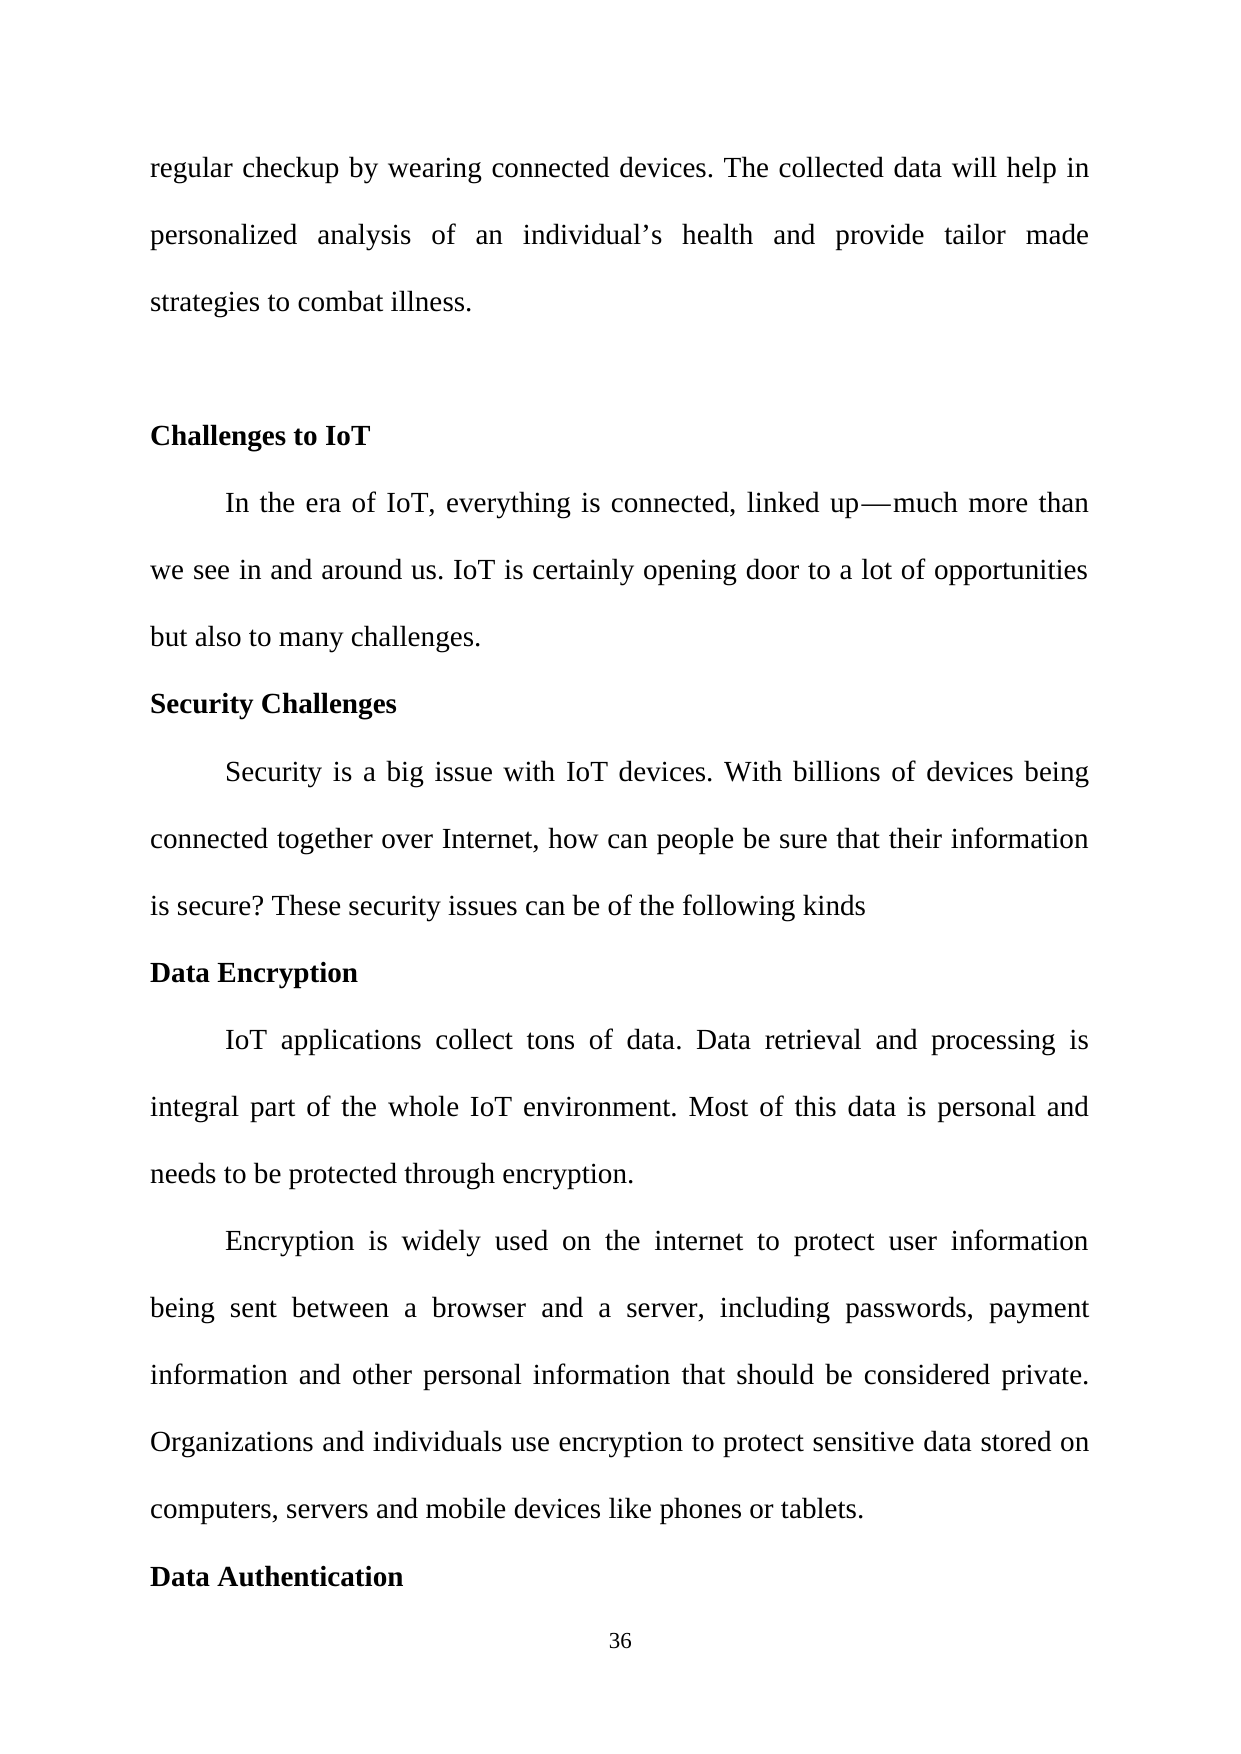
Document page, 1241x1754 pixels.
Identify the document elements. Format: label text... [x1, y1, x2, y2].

text Data Encryption [150, 955, 1090, 988]
text Data Authentication [150, 1559, 1090, 1592]
text Security is a big issue with IoT devices. With billions of devices being connected together over Internet, how can people be sure that their information is secure? These security issues can be of the following kinds [150, 754, 1090, 921]
text In the era of IoT, everything is connected, linked up — much more than we see in and around us. IoT is certainly opening door to a lot of opportunities but also to many challenges. [150, 485, 1090, 653]
text Challenges to IoT [150, 418, 1090, 452]
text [150, 150, 1090, 318]
text Encryption is widely used on the internet to protect user information being sent between a browser and a server, including passwords, payment information and other personal information that should be considered private. Organizations and individuals use encryption to protect sensitive data stored on computers, servers and mobile devices like phones or tablets. [150, 1223, 1090, 1525]
text Security Challenges [150, 687, 1090, 720]
text IoT applications collect tons of data. Data retrieval and processing is integral part of the whole IoT environment. Most of this data is personal and needs to be protected through encryption. [150, 1022, 1090, 1190]
